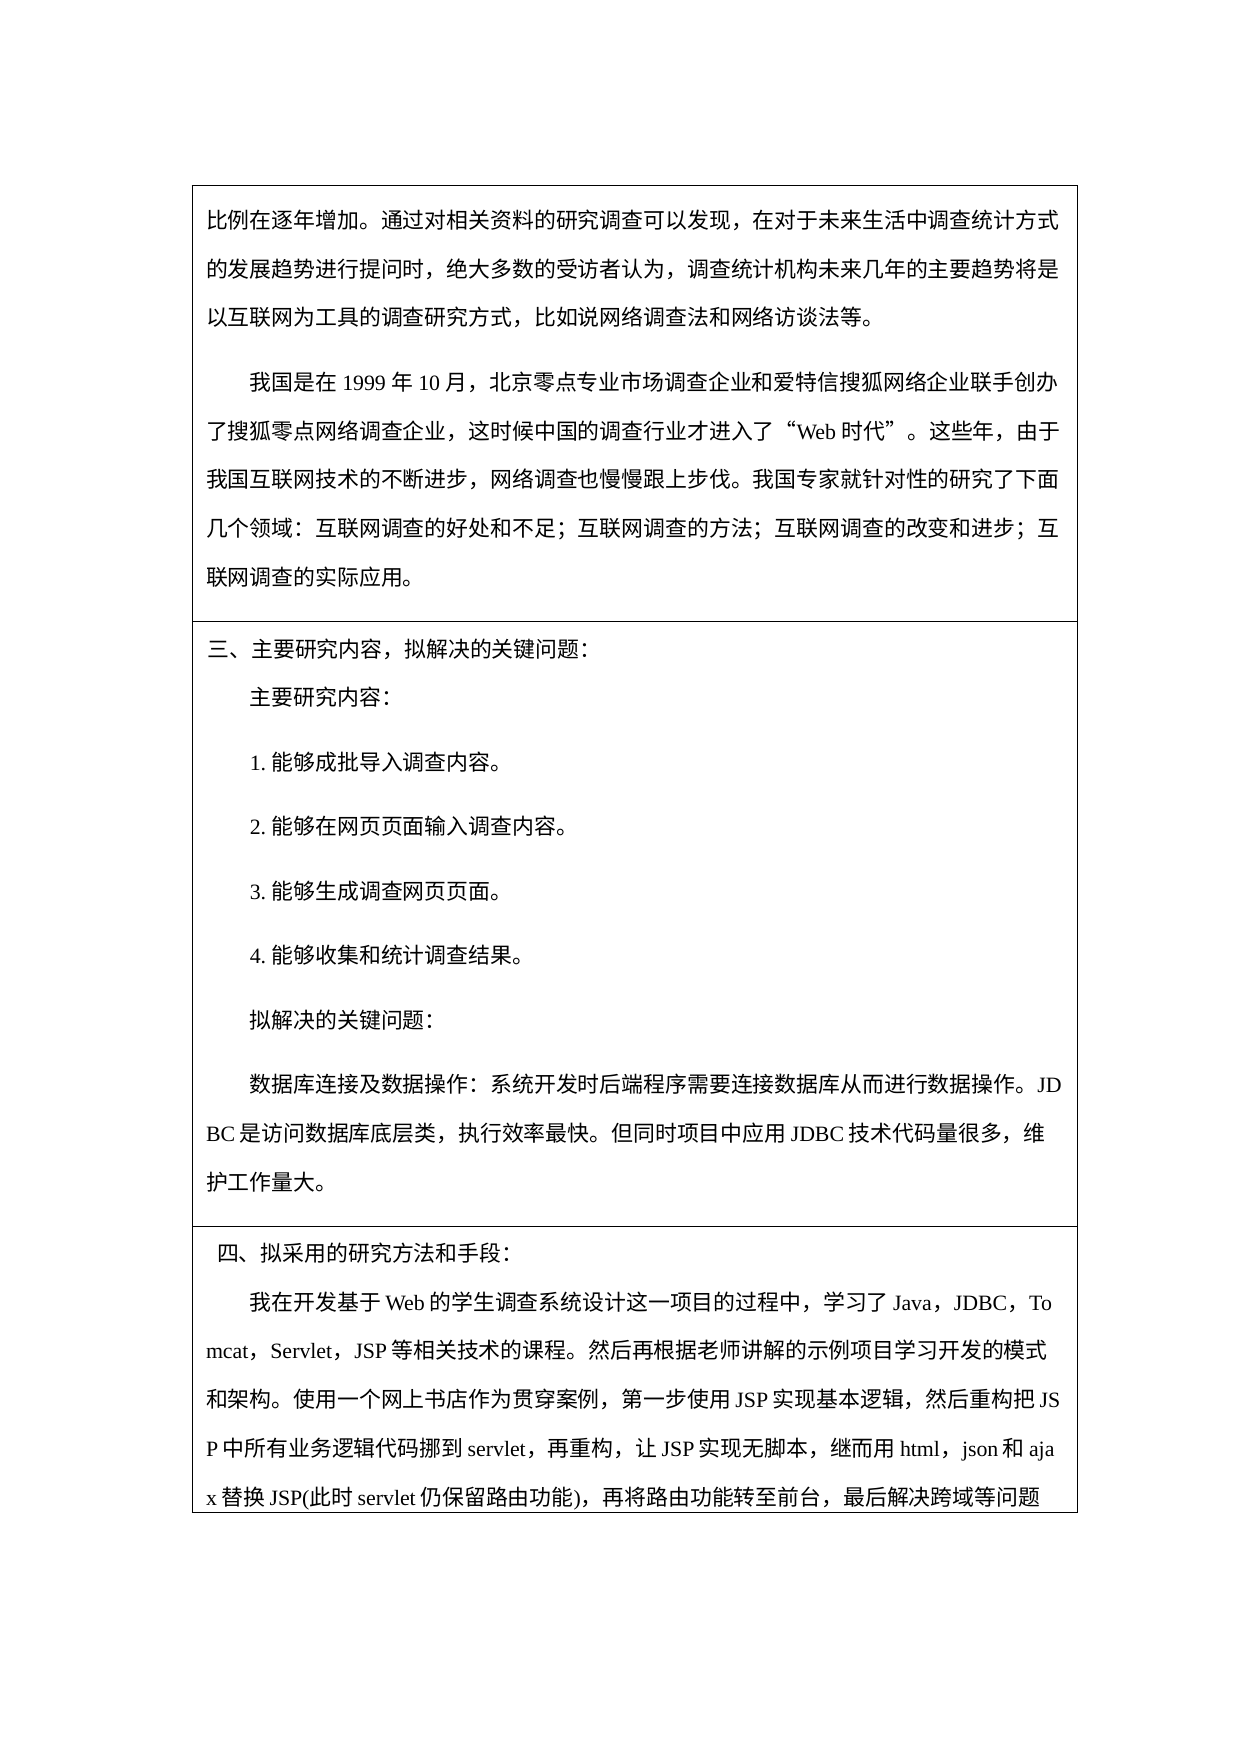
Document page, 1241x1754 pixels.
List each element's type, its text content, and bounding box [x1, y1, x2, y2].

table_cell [193, 186, 1077, 621]
table_cell 三、主要研究内容，拟解决的关键问题： 主要研究内容： 1. 能够成批导入调查内容。 2. 能够在网页页面输入调查内容。 3. 能够生成调查网页页面。 4. 能够收集和统计调查结果。 拟解决的关键问题： 数据库连接及数据操作：系统开发时后端程序需要连接数据库从而进行数据操作。JDBC是访问数据库底层类，执行效率最快。但同时项目中应用JDBC技术代码量很多，维护工作量大。 [193, 622, 1077, 1226]
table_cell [193, 1227, 1077, 1512]
